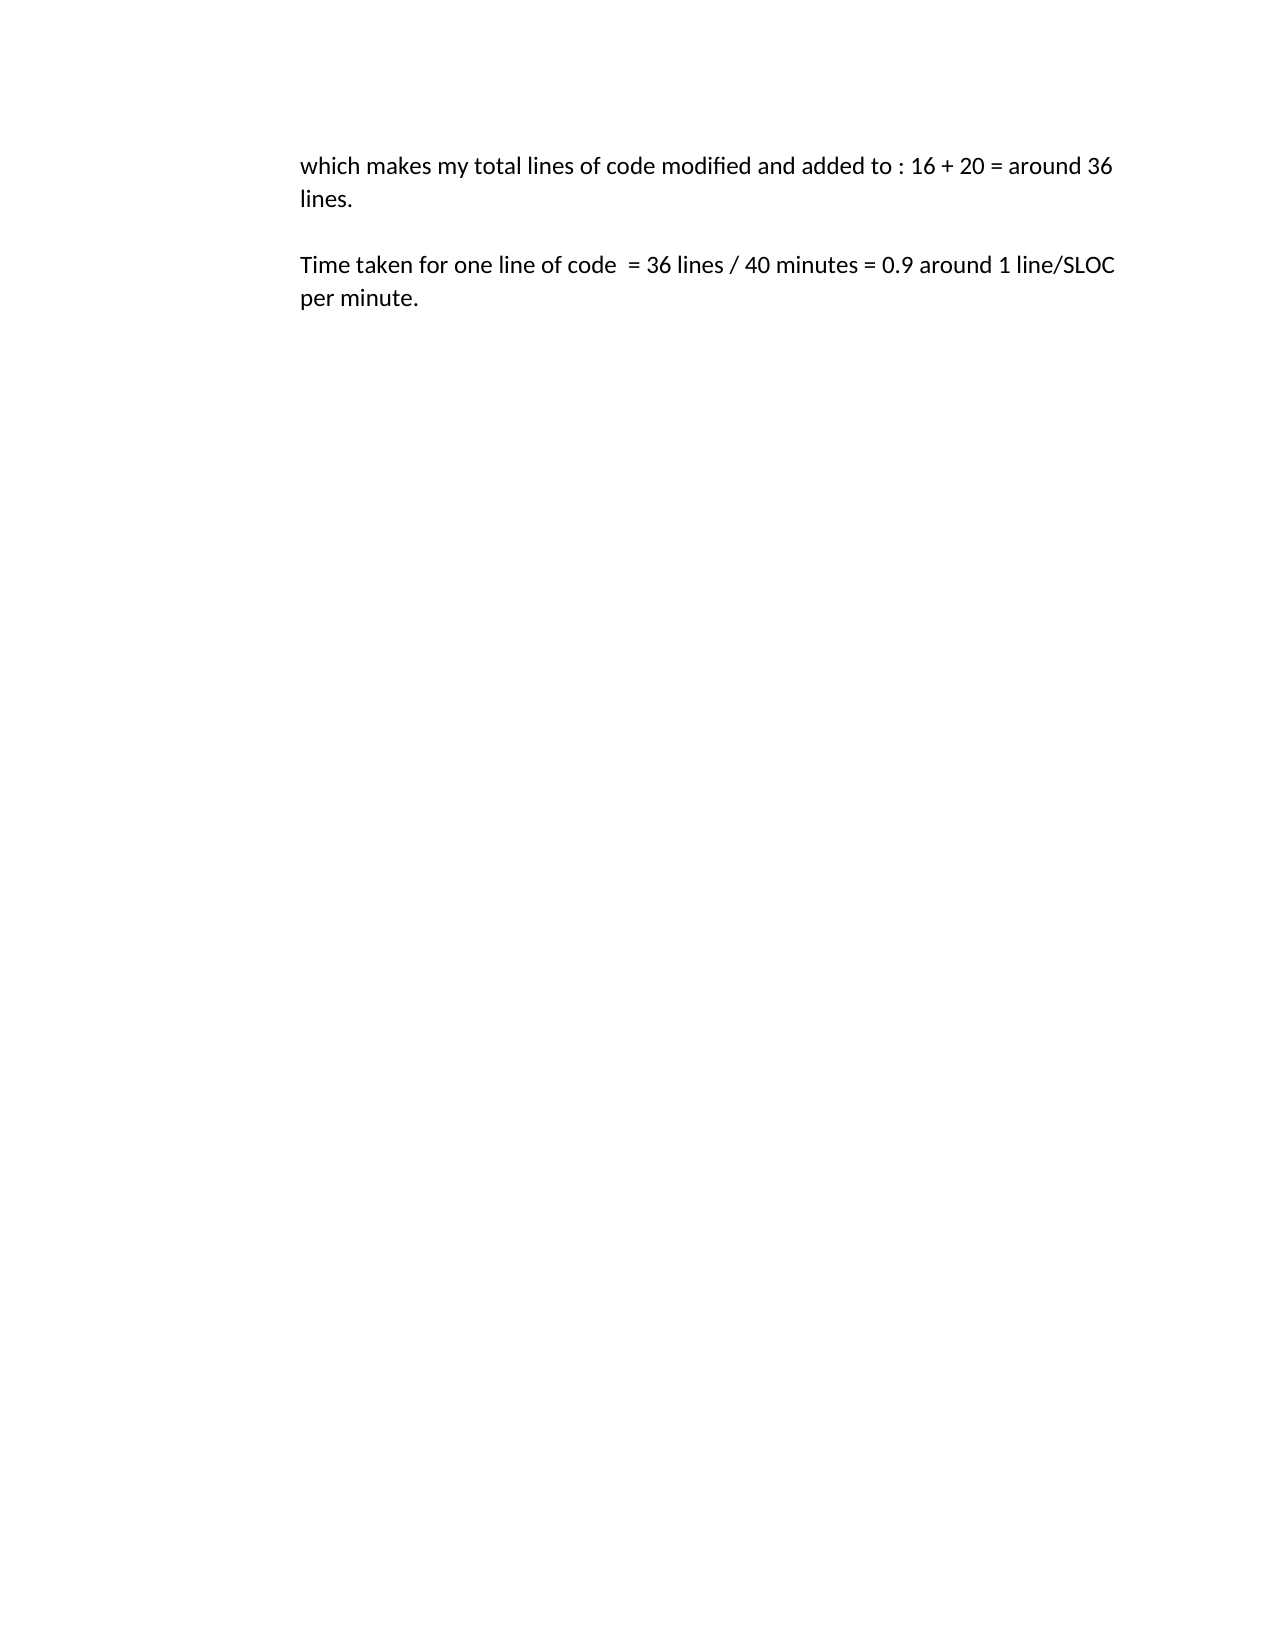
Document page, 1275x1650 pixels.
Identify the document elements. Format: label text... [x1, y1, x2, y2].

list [300, 150, 1125, 213]
list Time taken for one line of code = 36 lines / 40 minutes = 0.9 around 1 line/SLOC per minute. [300, 249, 1125, 312]
